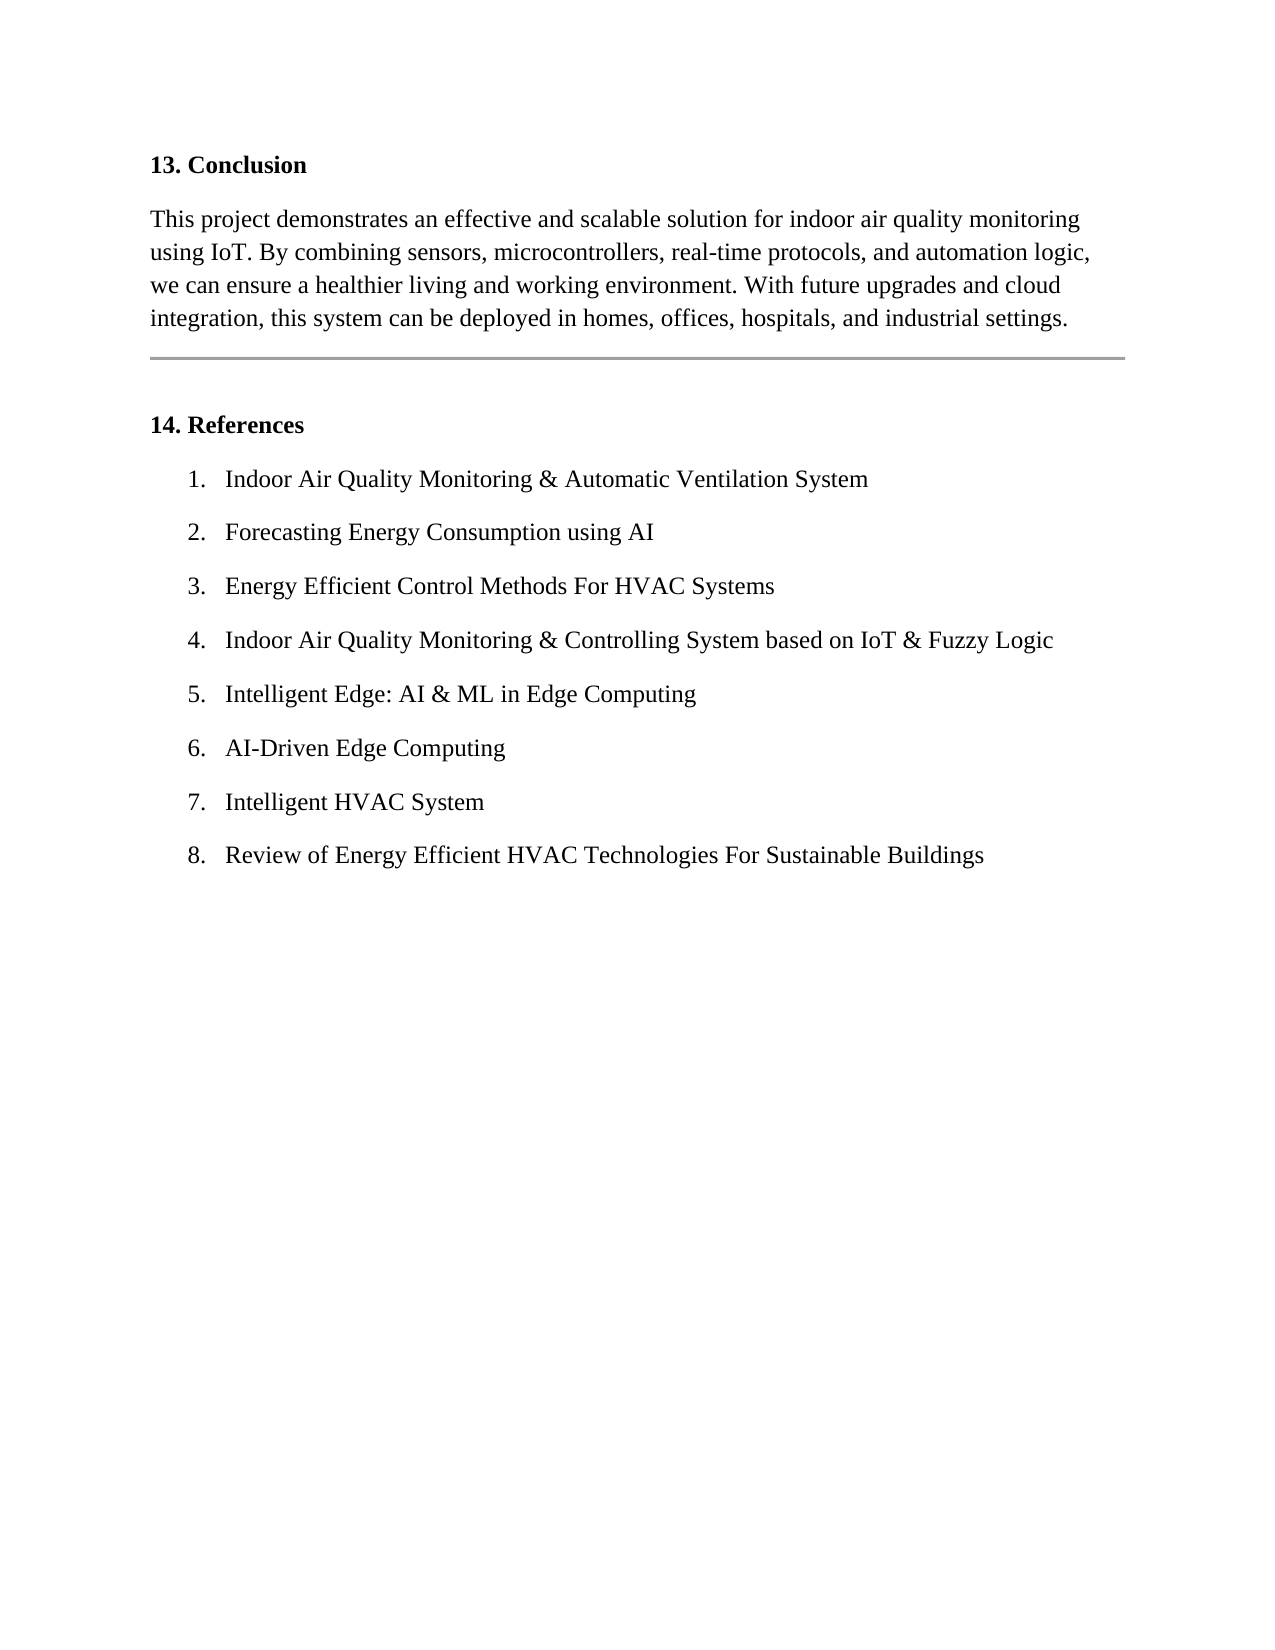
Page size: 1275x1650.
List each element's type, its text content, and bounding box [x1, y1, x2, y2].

list AI-Driven Edge Computing [187, 733, 1125, 762]
text This project demonstrates an effective and scalable solution for indoor air quality monitoring using IoT. By combining sensors, microcontrollers, real-time protocols, and automation logic, we can ensure a healthier living and working environment. With future upgrades and cloud integration, this system can be deployed in homes, offices, hospitals, and industrial settings. [150, 204, 1125, 332]
list Intelligent Edge: AI & ML in Edge Computing [187, 679, 1125, 708]
list Energy Efficient Control Methods For HVAC Systems [187, 571, 1125, 600]
text 13. Conclusion [150, 150, 1125, 179]
list Indoor Air Quality Monitoring & Controlling System based on IoT & Fuzzy Logic [187, 625, 1125, 654]
list Forecasting Energy Consumption using AI [187, 517, 1125, 546]
list Indoor Air Quality Monitoring & Automatic Ventilation System [187, 464, 1125, 492]
list Review of Energy Efficient HVAC Technologies For Sustainable Buildings [187, 841, 1125, 869]
text 14. References [150, 410, 1125, 438]
list Intelligent HVAC System [187, 787, 1125, 816]
